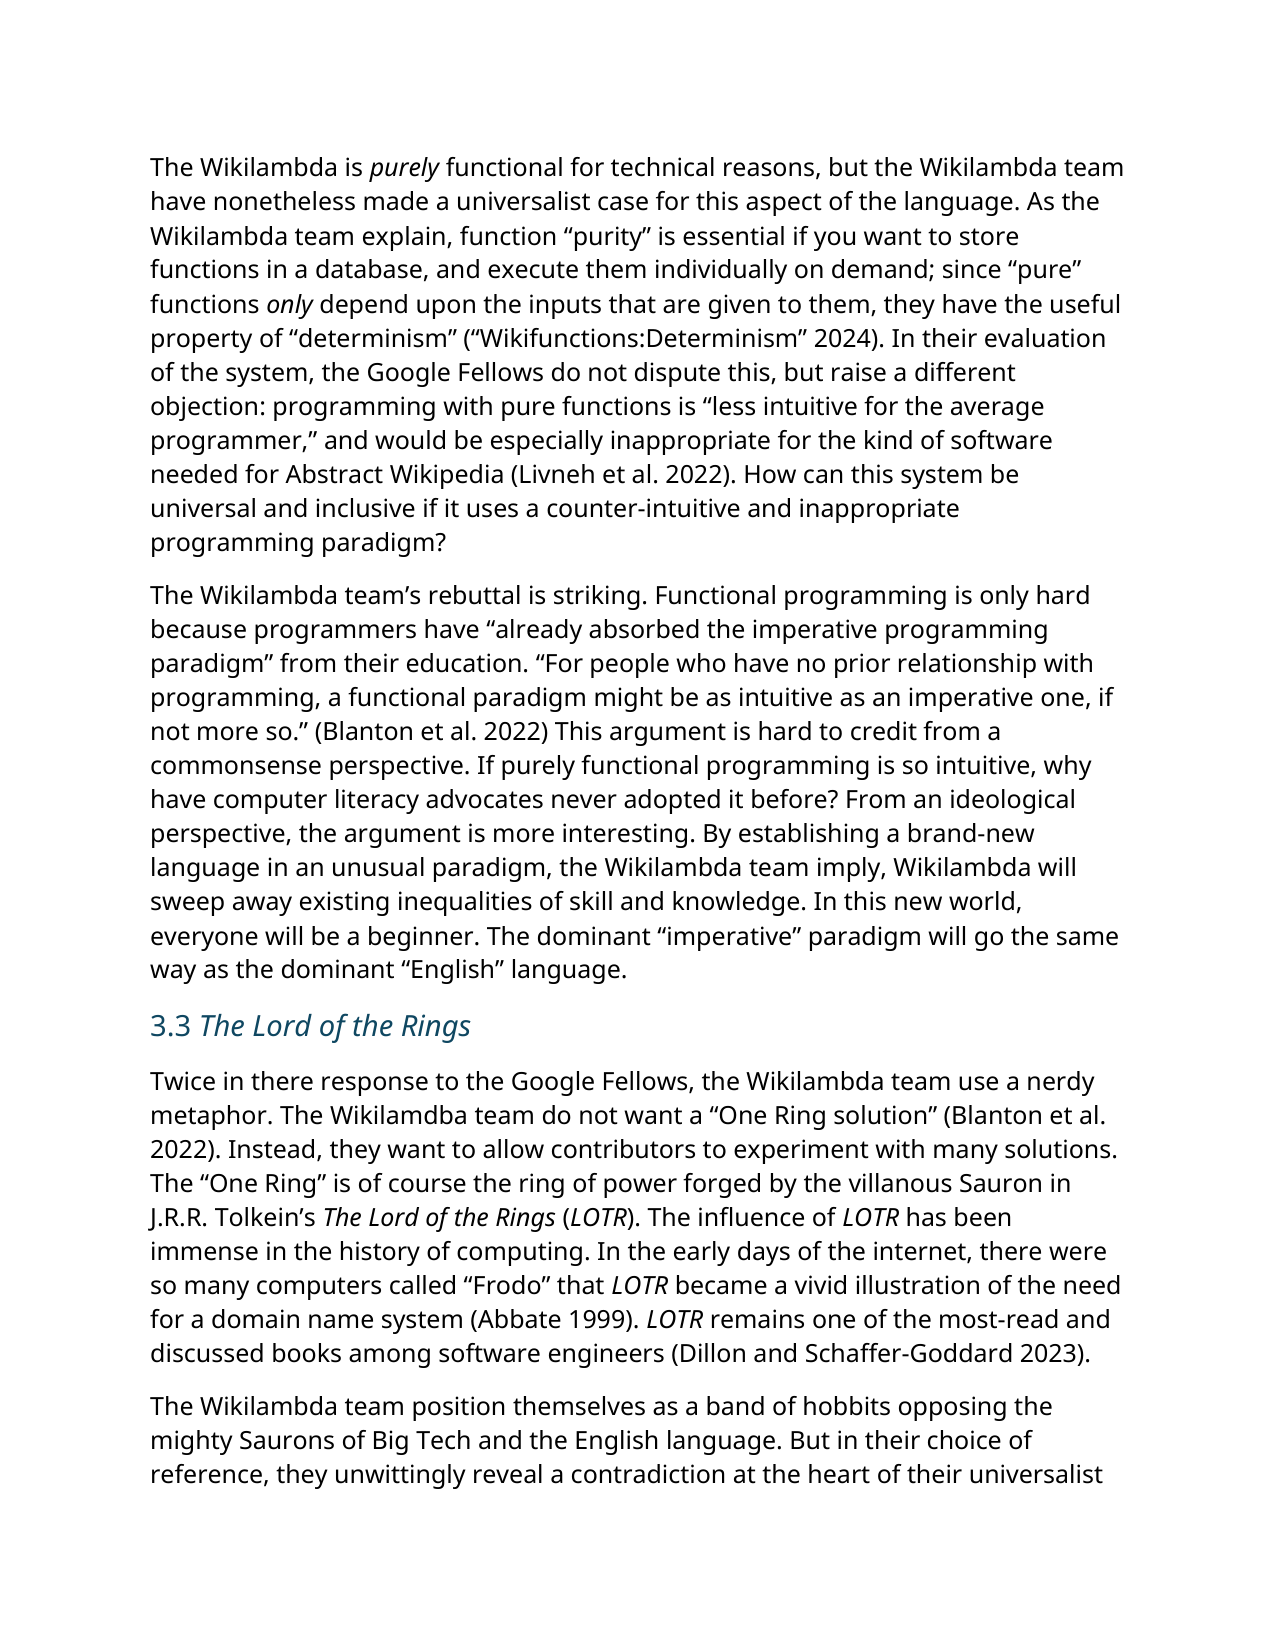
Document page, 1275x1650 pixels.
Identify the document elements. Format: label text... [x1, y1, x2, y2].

text Twice in there response to the Google Fellows, the Wikilambda team use a nerdy metaphor. The Wikilamdba team do not want a “One Ring solution” (Blanton et al. 2022). Instead, they want to allow contributors to experiment with many solutions. The “One Ring” is of course the ring of power forged by the villanous Sauron in J.R.R. Tolkein’s The Lord of the Rings (LOTR). The influence of LOTR has been immense in the history of computing. In the early days of the internet, there were so many computers called “Frodo” that LOTR became a vivid illustration of the need for a domain name system (Abbate 1999). LOTR remains one of the most-read and discussed books among software engineers (Dillon and Schaffer-Goddard 2023). [150, 1063, 1125, 1370]
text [150, 1389, 1125, 1491]
text The Wikilambda team’s rebuttal is striking. Functional programming is only hard because programmers have “already absorbed the imperative programming paradigm” from their education. “For people who have no prior relationship with programming, a functional paradigm might be as intuitive as an imperative one, if not more so.” (Blanton et al. 2022) This argument is hard to credit from a commonsense perspective. If purely functional programming is so intuitive, why have computer literacy advocates never adopted it before? From an ideological perspective, the argument is more interesting. By establishing a brand-new language in an unusual paradigm, the Wikilambda team imply, Wikilambda will sweep away existing inequalities of skill and knowledge. In this new world, everyone will be a beginner. The dominant “imperative” paradigm will go the same way as the dominant “English” language. [150, 577, 1125, 986]
text The Wikilambda is purely functional for technical reasons, but the Wikilambda team have nonetheless made a universalist case for this aspect of the language. As the Wikilambda team explain, function “purity” is essential if you want to store functions in a database, and execute them individually on demand; since “pure” functions only depend upon the inputs that are given to them, they have the useful property of “determinism” (“Wikifunctions:Determinism” 2024). In their evaluation of the system, the Google Fellows do not dispute this, but raise a different objection: programming with pure functions is “less intuitive for the average programmer,” and would be especially inappropriate for the kind of software needed for Abstract Wikipedia (Livneh et al. 2022). How can this system be universal and inclusive if it uses a counter-intuitive and inappropriate programming paradigm? [150, 150, 1125, 559]
subtitle 3.3 The Lord of the Rings [150, 1005, 1125, 1045]
